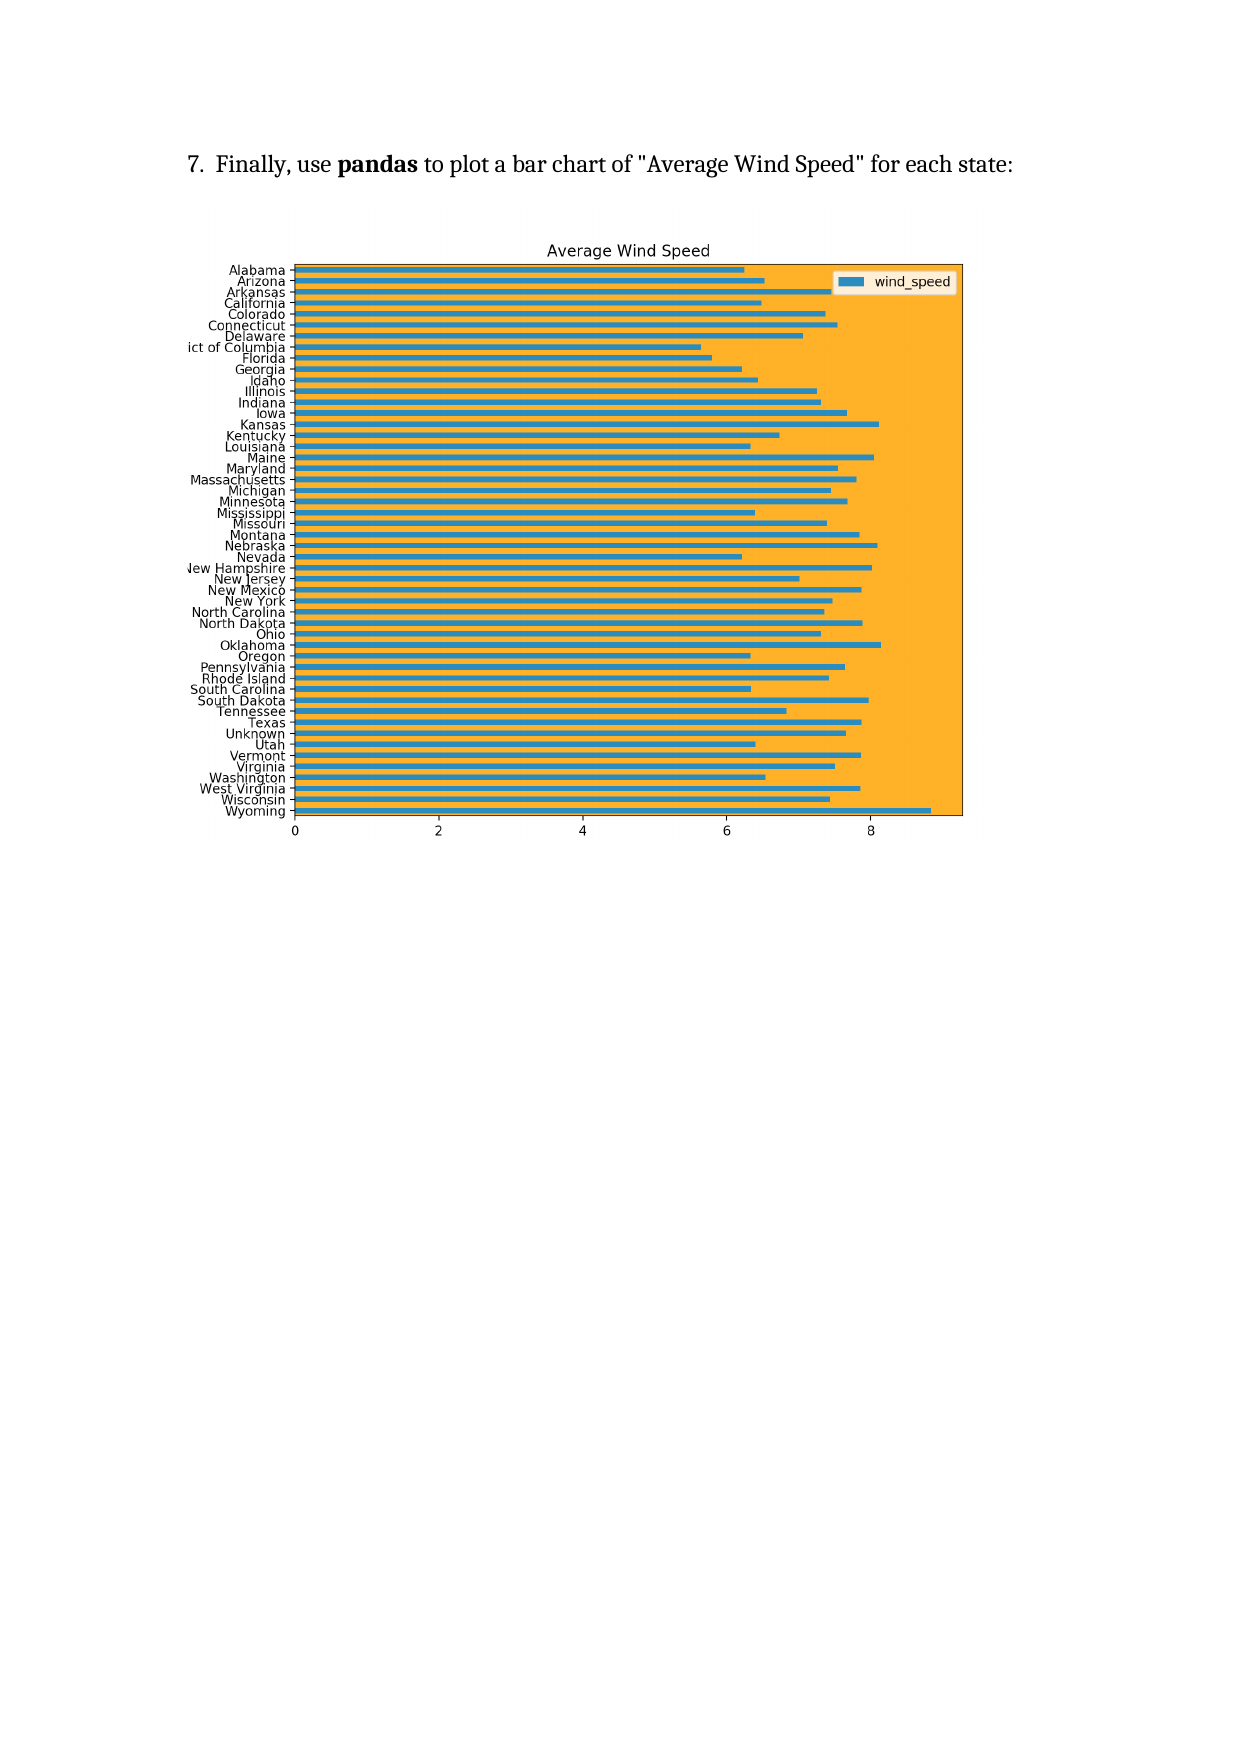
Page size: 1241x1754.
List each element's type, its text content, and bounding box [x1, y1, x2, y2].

text 7. Finally, use pandas to plot a bar chart of "Average Wind Speed" for each state: [187, 150, 1053, 179]
picture [187, 207, 984, 845]
